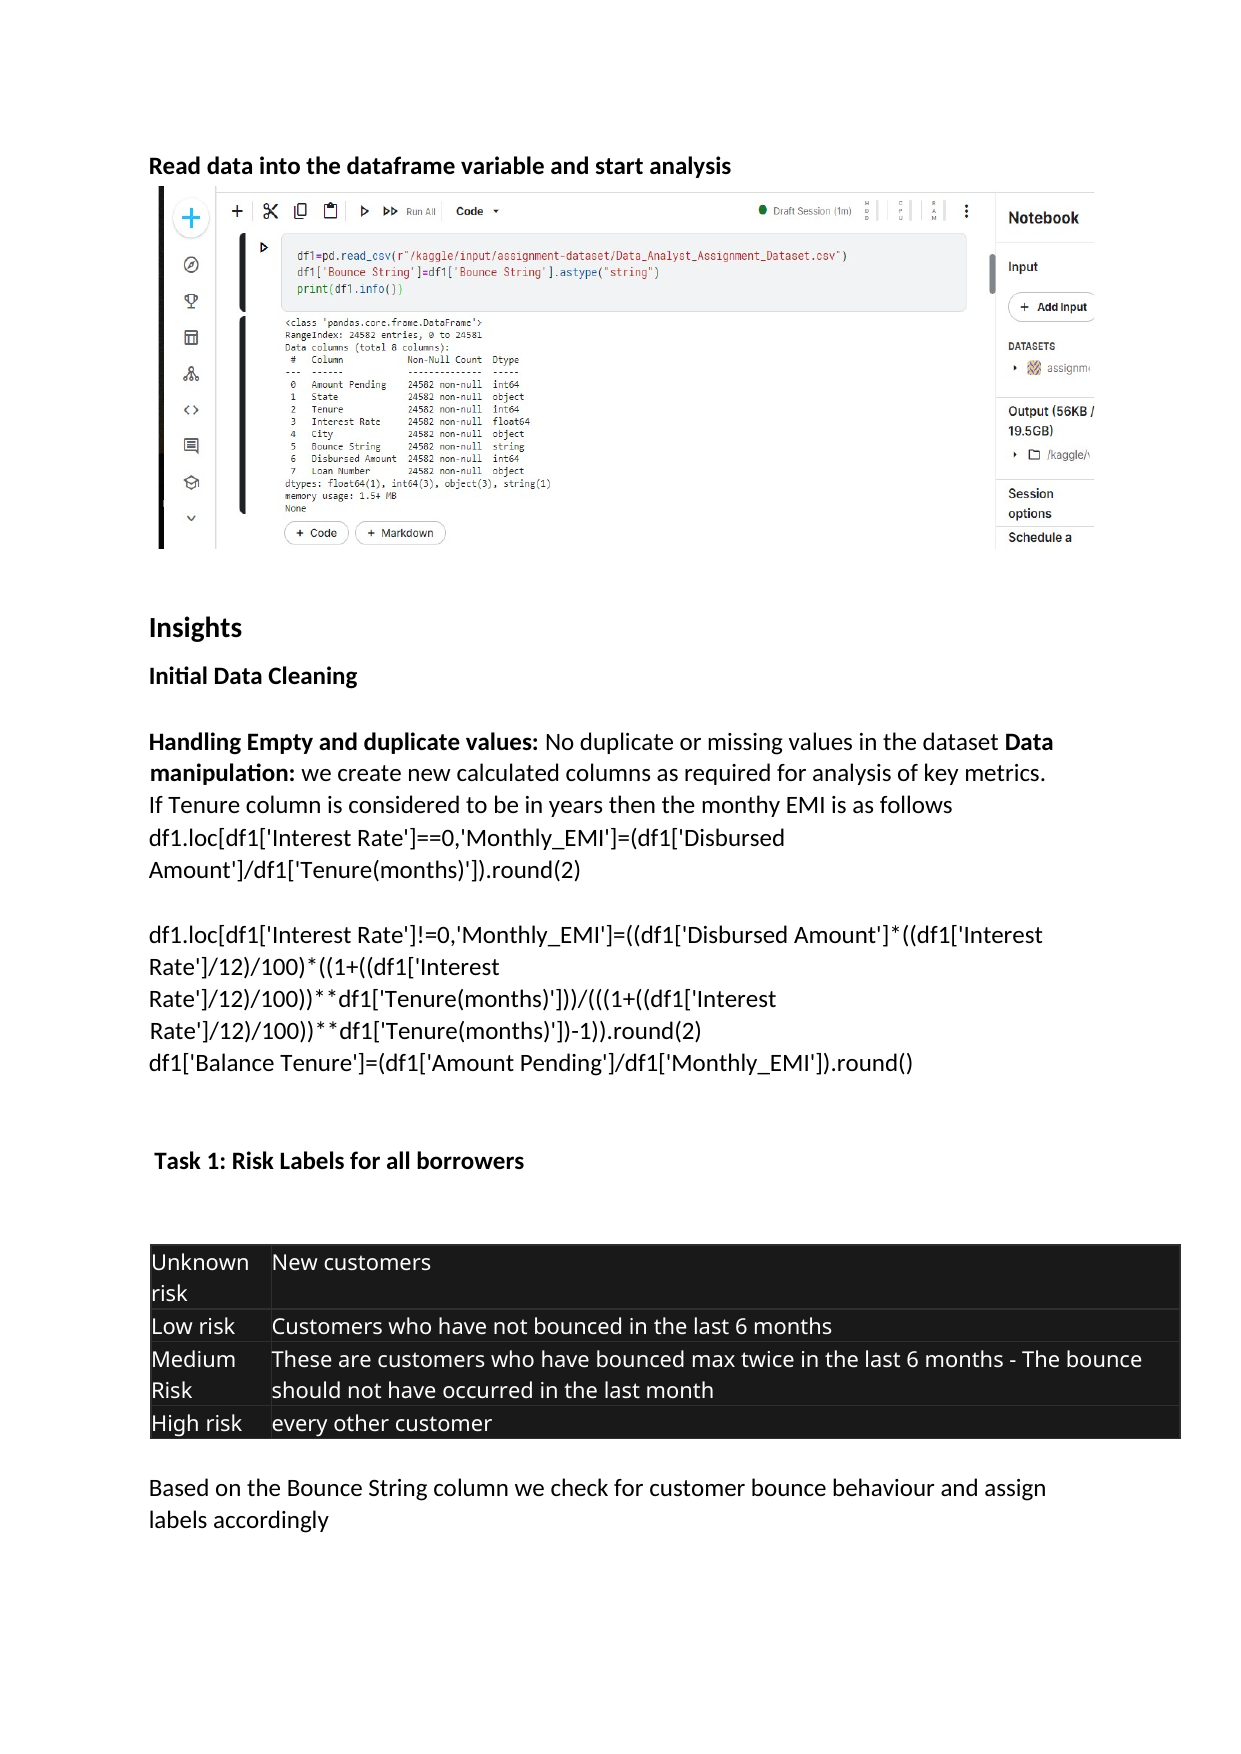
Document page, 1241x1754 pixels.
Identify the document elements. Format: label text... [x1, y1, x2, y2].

subtitle Read data into the dataframe variable and start analysis [148, 150, 1175, 181]
text If Tenure column is considered to be in years then the monthy EMI is as follows [148, 789, 1092, 820]
text Handling Empty and duplicate values: No duplicate or missing values in the dataset Data manipulation: we create new calculated columns as required for analysis of key metrics. [148, 726, 1055, 788]
table_header New customers [272, 1246, 1179, 1308]
table_cell Low risk [152, 1310, 271, 1341]
text Based on the Bounce String column we check for customer bounce behaviour and assign labels accordingly [148, 1472, 1092, 1534]
text df1.loc[df1['Interest Rate']==0,'Monthly_EMI']=(df1['Disbursed [148, 822, 1092, 852]
text Rate']/12)/100))**df1['Tenure(months)']))/(((1+((df1['Interest Rate']/12)/100))**df1['Tenure(months)'])-1)).round(2) [148, 983, 1092, 1046]
table_cell every other customer [272, 1406, 1179, 1438]
text Amount']/df1['Tenure(months)']).round(2) [148, 854, 1092, 884]
subtitle Task 1: Risk Labels for all borrowers [148, 1145, 1175, 1176]
text Rate']/12)/100)*((1+((df1['Interest [148, 951, 1092, 982]
table_header Unknown risk [152, 1246, 271, 1308]
subtitle Initial Data Cleaning [148, 660, 1175, 691]
table_cell High risk [152, 1406, 271, 1438]
table_cell These are customers who have bounced max twice in the last 6 months - The bounce should not have occurred in the last month [272, 1342, 1179, 1405]
text df1['Balance Tenure']=(df1['Amount Pending']/df1['Monthly_EMI']).round() [148, 1047, 1092, 1078]
picture [158, 186, 1095, 549]
table_cell Medium Risk [152, 1342, 271, 1405]
text Insights [148, 609, 1181, 645]
text df1.loc[df1['Interest Rate']!=0,'Monthly_EMI']=((df1['Disbursed Amount']*((df1['Interest [148, 919, 1092, 949]
table_cell Customers who have not bounced in the last 6 months [272, 1310, 1179, 1341]
